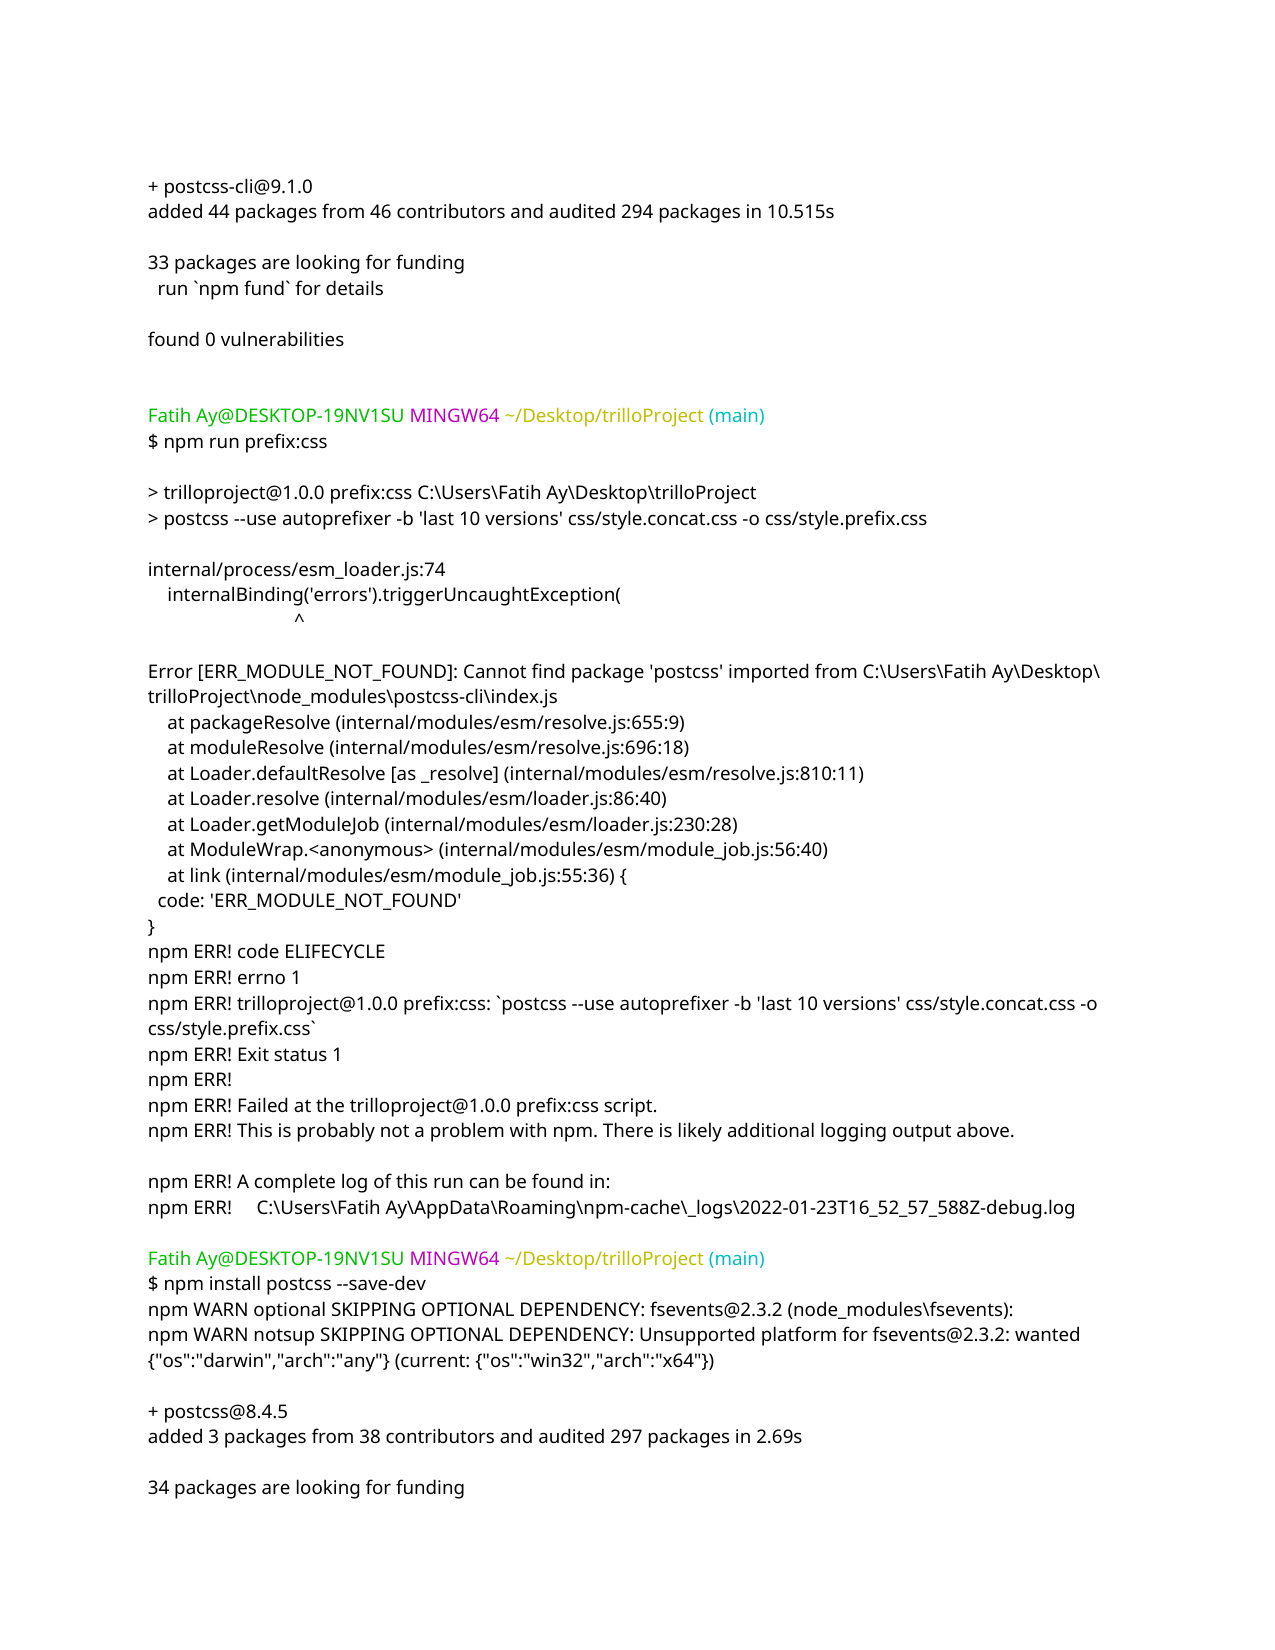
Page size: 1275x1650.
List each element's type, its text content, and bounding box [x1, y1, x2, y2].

text Fatih Ay@DESKTOP-19NV1SU MINGW64 ~/Desktop/trilloProject (main) [148, 403, 1127, 428]
text 33 packages are looking for funding [148, 250, 1127, 275]
text added 3 packages from 38 contributors and audited 297 packages in 2.69s [148, 1424, 1127, 1449]
text > postcss --use autoprefixer -b 'last 10 versions' css/style.concat.css -o css/style.prefix.css [148, 505, 1127, 530]
text 34 packages are looking for funding [148, 1475, 1127, 1500]
text npm ERR! errno 1 [148, 964, 1127, 990]
text npm ERR! code ELIFECYCLE [148, 939, 1127, 964]
text $ npm install postcss --save-dev [148, 1271, 1127, 1296]
text at ModuleWrap.<anonymous> (internal/modules/esm/module_job.js:56:40) [148, 837, 1127, 862]
text internal/process/esm_loader.js:74 [148, 556, 1127, 581]
text npm ERR! C:\Users\Fatih Ay\AppData\Roaming\npm-cache\_logs\2022-01-23T16_52_57_588Z-debug.log [148, 1194, 1127, 1219]
text at Loader.resolve (internal/modules/esm/loader.js:86:40) [148, 786, 1127, 811]
text at Loader.defaultResolve [as _resolve] (internal/modules/esm/resolve.js:810:11) [148, 760, 1127, 786]
text at packageResolve (internal/modules/esm/resolve.js:655:9) [148, 709, 1127, 734]
text at Loader.getModuleJob (internal/modules/esm/loader.js:230:28) [148, 811, 1127, 837]
text added 44 packages from 46 contributors and audited 294 packages in 10.515s [148, 199, 1127, 224]
text npm ERR! Exit status 1 [148, 1041, 1127, 1066]
text npm ERR! This is probably not a problem with npm. There is likely additional logging output above. [148, 1117, 1127, 1143]
text npm WARN optional SKIPPING OPTIONAL DEPENDENCY: fsevents@2.3.2 (node_modules\fsevents): [148, 1296, 1127, 1322]
text > trilloproject@1.0.0 prefix:css C:\Users\Fatih Ay\Desktop\trilloProject [148, 479, 1127, 505]
text + postcss@8.4.5 [148, 1398, 1127, 1424]
text internalBinding('errors').triggerUncaughtException( [148, 581, 1127, 607]
text Fatih Ay@DESKTOP-19NV1SU MINGW64 ~/Desktop/trilloProject (main) [148, 1245, 1127, 1271]
text code: 'ERR_MODULE_NOT_FOUND' [148, 888, 1127, 913]
text npm WARN notsup SKIPPING OPTIONAL DEPENDENCY: Unsupported platform for fsevents@2.3.2: wanted {"os":"darwin","arch":"any"} (current: {"os":"win32","arch":"x64"}) [148, 1322, 1127, 1373]
text at moduleResolve (internal/modules/esm/resolve.js:696:18) [148, 734, 1127, 760]
text npm ERR! Failed at the trilloproject@1.0.0 prefix:css script. [148, 1092, 1127, 1117]
text $ npm run prefix:css [148, 428, 1127, 454]
text npm ERR! [148, 1066, 1127, 1092]
text npm ERR! A complete log of this run can be found in: [148, 1168, 1127, 1194]
text + postcss-cli@9.1.0 [148, 173, 1127, 199]
text Error [ERR_MODULE_NOT_FOUND]: Cannot find package 'postcss' imported from C:\Users\Fatih Ay\Desktop\trilloProject\node_modules\postcss-cli\index.js [148, 658, 1127, 709]
text npm ERR! trilloproject@1.0.0 prefix:css: `postcss --use autoprefixer -b 'last 10 versions' css/style.concat.css -o css/style.prefix.css` [148, 990, 1127, 1041]
text ^ [148, 607, 1127, 632]
text } [148, 913, 1127, 939]
text found 0 vulnerabilities [148, 326, 1127, 352]
text at link (internal/modules/esm/module_job.js:55:36) { [148, 862, 1127, 888]
text run `npm fund` for details [148, 275, 1127, 301]
